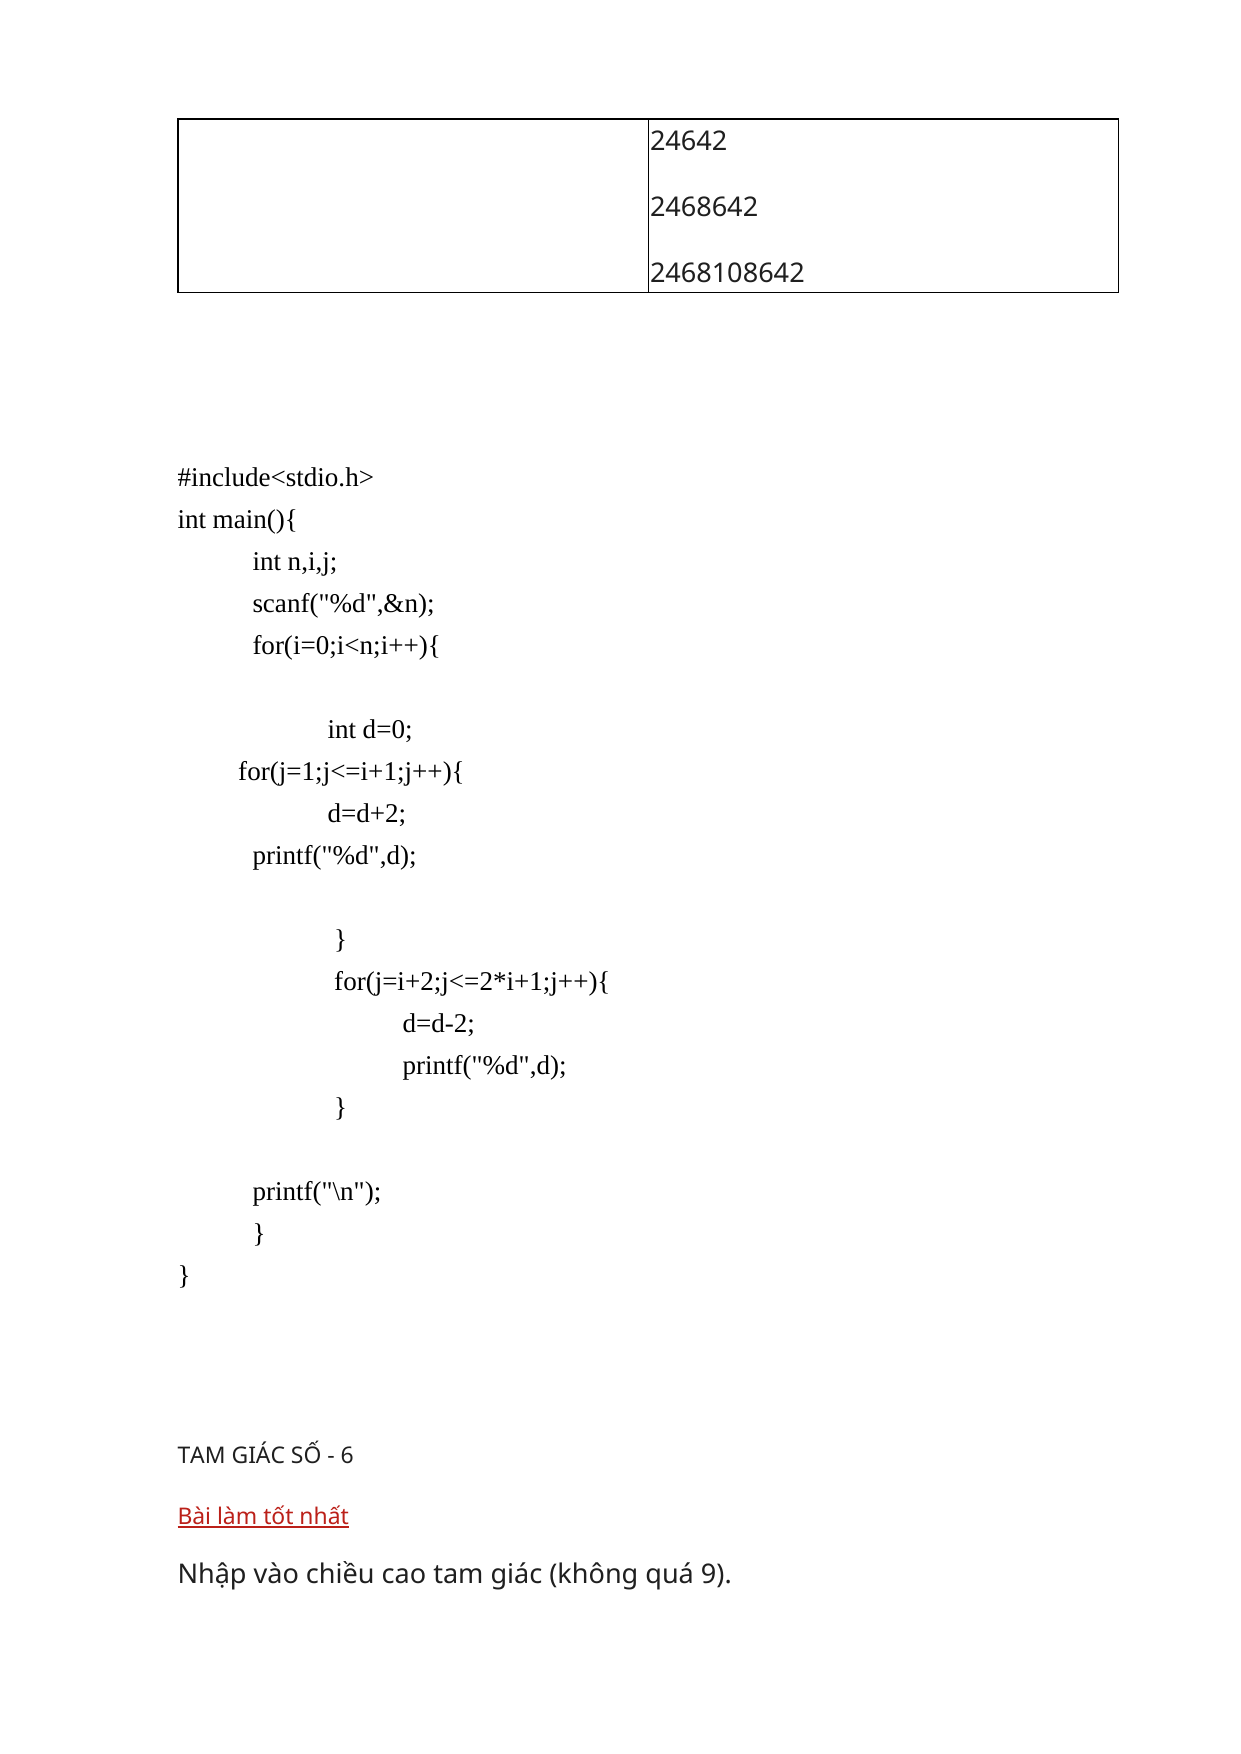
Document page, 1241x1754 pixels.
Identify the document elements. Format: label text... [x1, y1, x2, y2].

text } [177, 1217, 1122, 1248]
text printf("%d",d); [177, 1049, 1122, 1080]
text } [177, 923, 1122, 954]
text } [177, 1091, 1122, 1122]
text for(i=0;i<n;i++){ [177, 629, 1122, 660]
text d=d-2; [177, 1007, 1122, 1038]
text Bài làm tốt nhất [177, 1500, 1122, 1531]
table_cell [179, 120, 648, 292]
text scanf("%d",&n); [177, 587, 1122, 618]
text int d=0; [177, 713, 1122, 744]
text #include<stdio.h> [177, 461, 1122, 492]
text TAM GIÁC SỐ - 6 [177, 1439, 1122, 1471]
text d=d+2; [177, 797, 1122, 828]
text printf("%d",d); [177, 839, 1122, 870]
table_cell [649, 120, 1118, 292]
text int n,i,j; [177, 545, 1122, 576]
text int main(){ [177, 503, 1122, 534]
text for(j=i+2;j<=2*i+1;j++){ [177, 965, 1122, 996]
text } [177, 1259, 1122, 1290]
text printf("\n"); [177, 1175, 1122, 1206]
text for(j=1;j<=i+1;j++){ [177, 755, 1122, 786]
text Nhập vào chiều cao tam giác (không quá 9). [177, 1554, 1122, 1591]
